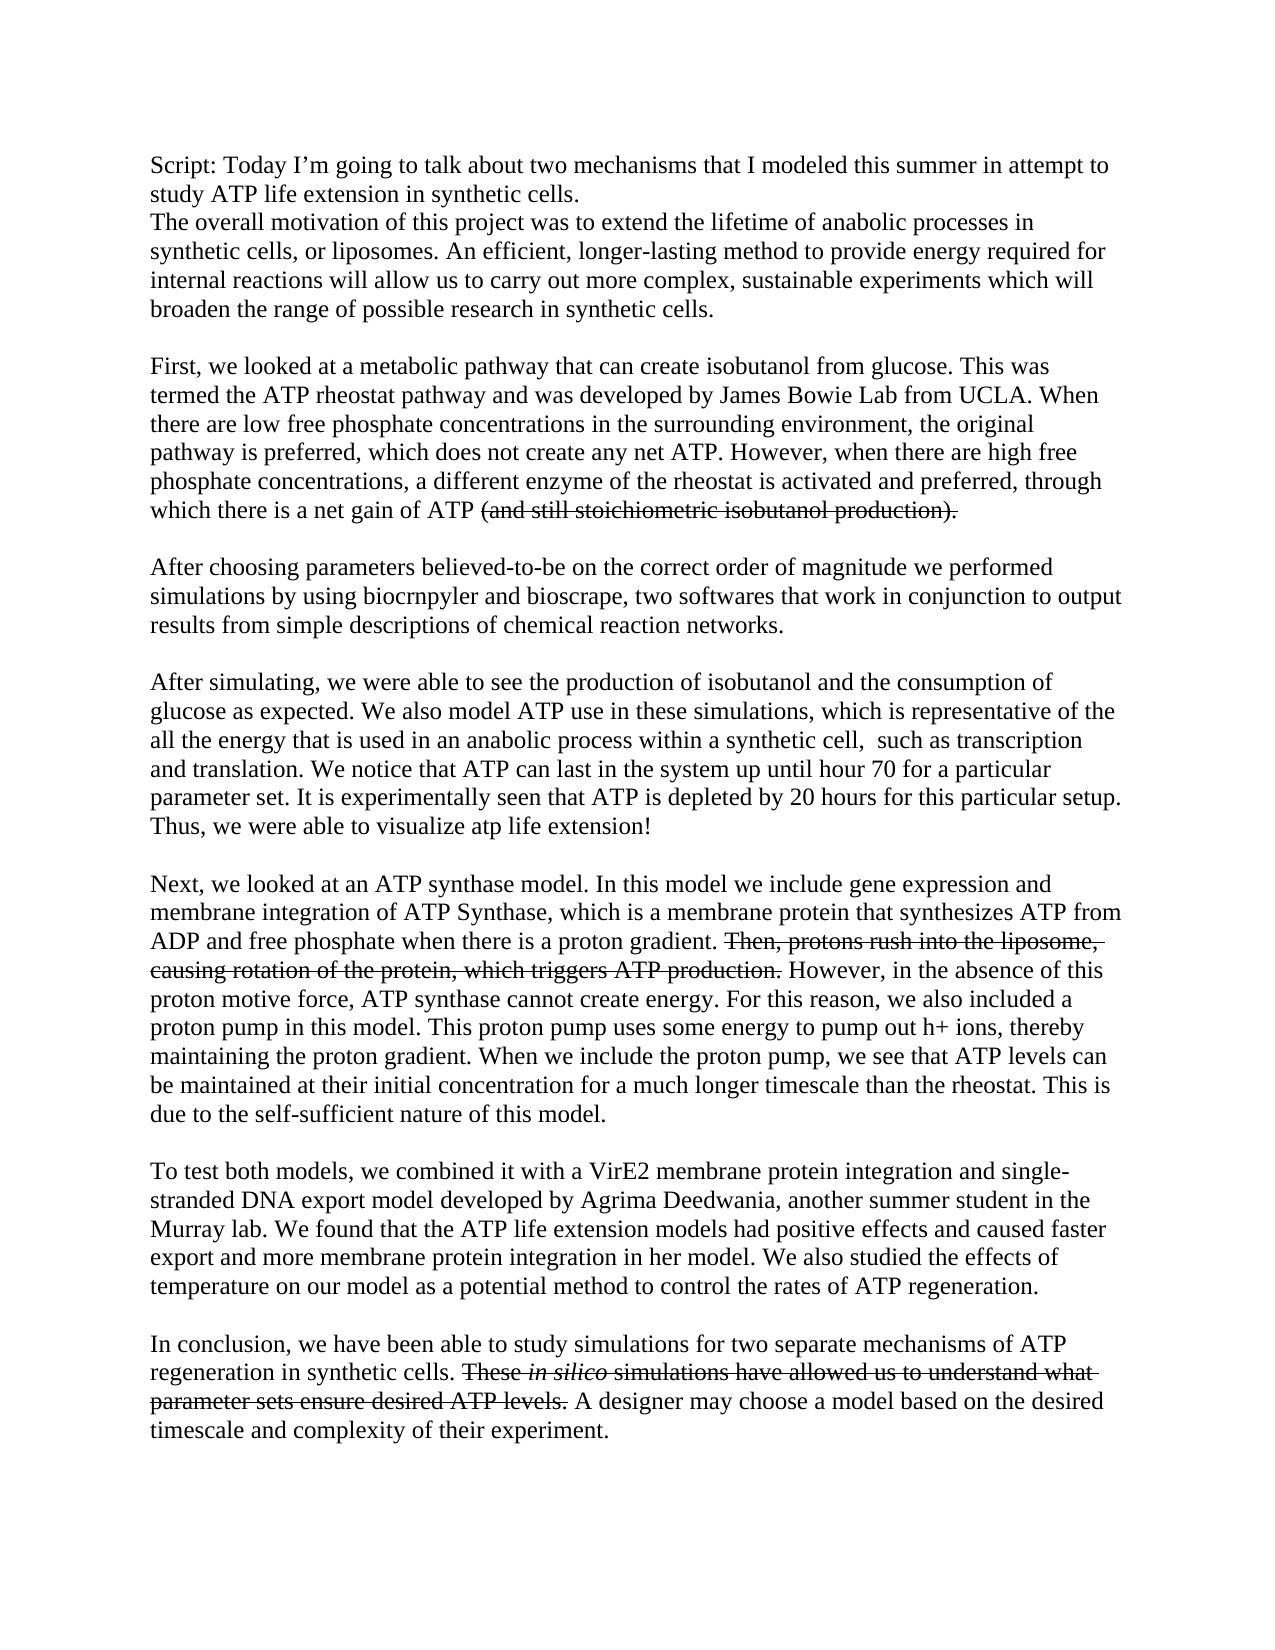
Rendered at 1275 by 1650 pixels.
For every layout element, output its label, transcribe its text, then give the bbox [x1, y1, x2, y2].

text To test both models, we combined it with a VirE2 membrane protein integration and single-stranded DNA export model developed by Agrima Deedwania, another summer student in the Murray lab. We found that the ATP life extension models had positive effects and caused faster export and more membrane protein integration in her model. We also studied the effects of temperature on our model as a potential method to control the rates of ATP regeneration. [150, 1156, 1125, 1300]
text Script: Today I’m going to talk about two mechanisms that I modeled this summer in attempt to study ATP life extension in synthetic cells. [150, 150, 1125, 207]
text First, we looked at a metabolic pathway that can create isobutanol from glucose. This was termed the ATP rheostat pathway and was developed by James Bowie Lab from UCLA. When there are low free phosphate concentrations in the surrounding environment, the original pathway is preferred, which does not create any net ATP. However, when there are high free phosphate concentrations, a different enzyme of the rheostat is activated and preferred, through which there is a net gain of ATP (and still stoichiometric isobutanol production). [150, 351, 1125, 524]
text In conclusion, we have been able to study simulations for two separate mechanisms of ATP regeneration in synthetic cells. These in silico simulations have allowed us to understand what parameter sets ensure desired ATP levels. A designer may choose a model based on the desired timescale and complexity of their experiment. [150, 1329, 1125, 1444]
text The overall motivation of this project was to extend the lifetime of anabolic processes in synthetic cells, or liposomes. An efficient, longer-lasting method to provide energy required for internal reactions will allow us to carry out more complex, sustainable experiments which will broaden the range of possible research in synthetic cells. [150, 207, 1125, 322]
text After simulating, we were able to see the production of isobutanol and the consumption of glucose as expected. We also model ATP use in these simulations, which is representative of the all the energy that is used in an anabolic process within a synthetic cell, such as transcription and translation. We notice that ATP can last in the system up until hour 70 for a particular parameter set. It is experimentally seen that ATP is depleted by 20 hours for this particular setup. Thus, we were able to visualize atp life extension! [150, 667, 1125, 840]
text After choosing parameters believed-to-be on the correct order of magnitude we performed simulations by using biocrnpyler and bioscrape, two softwares that work in conjunction to output results from simple descriptions of chemical reaction networks. [150, 552, 1125, 639]
text Next, we looked at an ATP synthase model. In this model we include gene expression and membrane integration of ATP Synthase, which is a membrane protein that synthesizes ATP from ADP and free phosphate when there is a proton gradient. Then, protons rush into the liposome, causing rotation of the protein, which triggers ATP production. However, in the absence of this proton motive force, ATP synthase cannot create energy. For this reason, we also included a proton pump in this model. This proton pump uses some energy to pump out h+ ions, thereby maintaining the proton gradient. When we include the proton pump, we see that ATP levels can be maintained at their initial concentration for a much longer timescale than the rheostat. This is due to the self-sufficient nature of this model. [150, 869, 1125, 1127]
